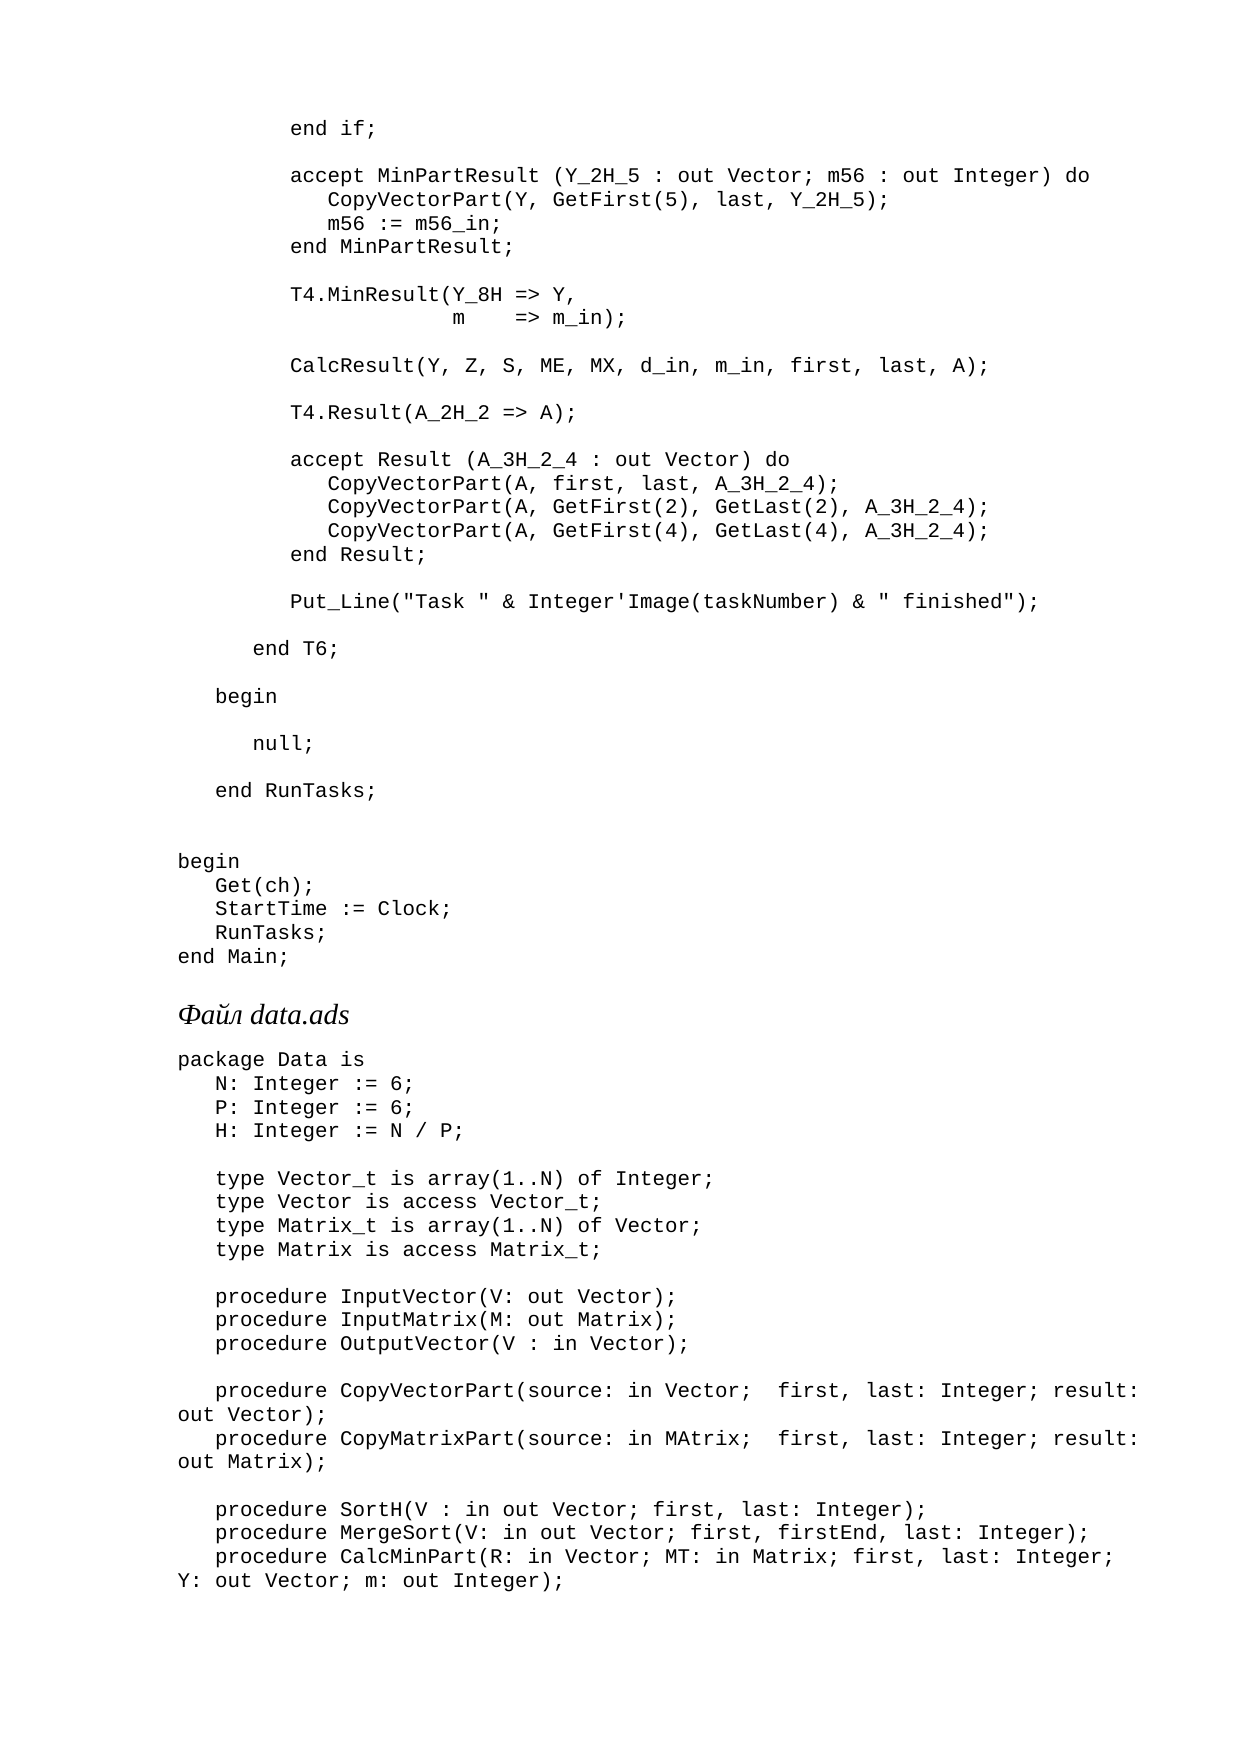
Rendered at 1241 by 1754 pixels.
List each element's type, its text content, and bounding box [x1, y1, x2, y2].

text accept MinPartResult (Y_2H_5 : out Vector; m56 : out Integer) do [177, 165, 1152, 189]
text StartTime := Clock; [177, 898, 1152, 922]
subtitle Файл data.ads [177, 997, 1152, 1031]
text CopyVectorPart(A, GetFirst(2), GetLast(2), A_3H_2_4); [177, 496, 1152, 520]
text procedure CopyVectorPart(source: in Vector; first, last: Integer; result: out Vector); [177, 1380, 1152, 1428]
text procedure CalcMinPart(R: in Vector; MT: in Matrix; first, last: Integer; Y: out Vector; m: out Integer); [177, 1546, 1152, 1593]
text CopyVectorPart(Y, GetFirst(5), last, Y_2H_5); [177, 189, 1152, 213]
text end RunTasks; [177, 780, 1152, 804]
text end T6; [177, 638, 1152, 662]
text CalcResult(Y, Z, S, ME, MX, d_in, m_in, first, last, A); [177, 354, 1152, 378]
text CopyVectorPart(A, GetFirst(4), GetLast(4), A_3H_2_4); [177, 520, 1152, 544]
text end Result; [177, 544, 1152, 567]
text type Matrix is access Matrix_t; [177, 1238, 1152, 1262]
text procedure OutputVector(V : in Vector); [177, 1333, 1152, 1357]
text T4.Result(A_2H_2 => A); [177, 402, 1152, 426]
text type Vector_t is array(1..N) of Integer; [177, 1168, 1152, 1191]
text P: Integer := 6; [177, 1097, 1152, 1120]
text H: Integer := N / P; [177, 1120, 1152, 1144]
text type Vector is access Vector_t; [177, 1191, 1152, 1215]
text Get(ch); [177, 875, 1152, 898]
text procedure MergeSort(V: in out Vector; first, firstEnd, last: Integer); [177, 1522, 1152, 1546]
text T4.MinResult(Y_8H => Y, [177, 284, 1152, 307]
text end Main; [177, 946, 1152, 969]
text RunTasks; [177, 922, 1152, 946]
text null; [177, 733, 1152, 757]
text procedure SortH(V : in out Vector; first, last: Integer); [177, 1499, 1152, 1522]
text procedure CopyMatrixPart(source: in MAtrix; first, last: Integer; result: out Matrix); [177, 1428, 1152, 1475]
text end MinPartResult; [177, 236, 1152, 260]
text package Data is [177, 1049, 1152, 1073]
text m => m_in); [177, 307, 1152, 331]
text accept Result (A_3H_2_4 : out Vector) do [177, 449, 1152, 473]
text procedure InputMatrix(M: out Matrix); [177, 1309, 1152, 1333]
text Put_Line("Task " & Integer'Image(taskNumber) & " finished"); [177, 591, 1152, 615]
text begin [177, 851, 1152, 875]
text type Matrix_t is array(1..N) of Vector; [177, 1215, 1152, 1238]
text begin [177, 686, 1152, 709]
text m56 := m56_in; [177, 213, 1152, 236]
text procedure InputVector(V: out Vector); [177, 1286, 1152, 1309]
text end if; [177, 118, 1152, 142]
text CopyVectorPart(A, first, last, A_3H_2_4); [177, 473, 1152, 496]
text N: Integer := 6; [177, 1073, 1152, 1097]
